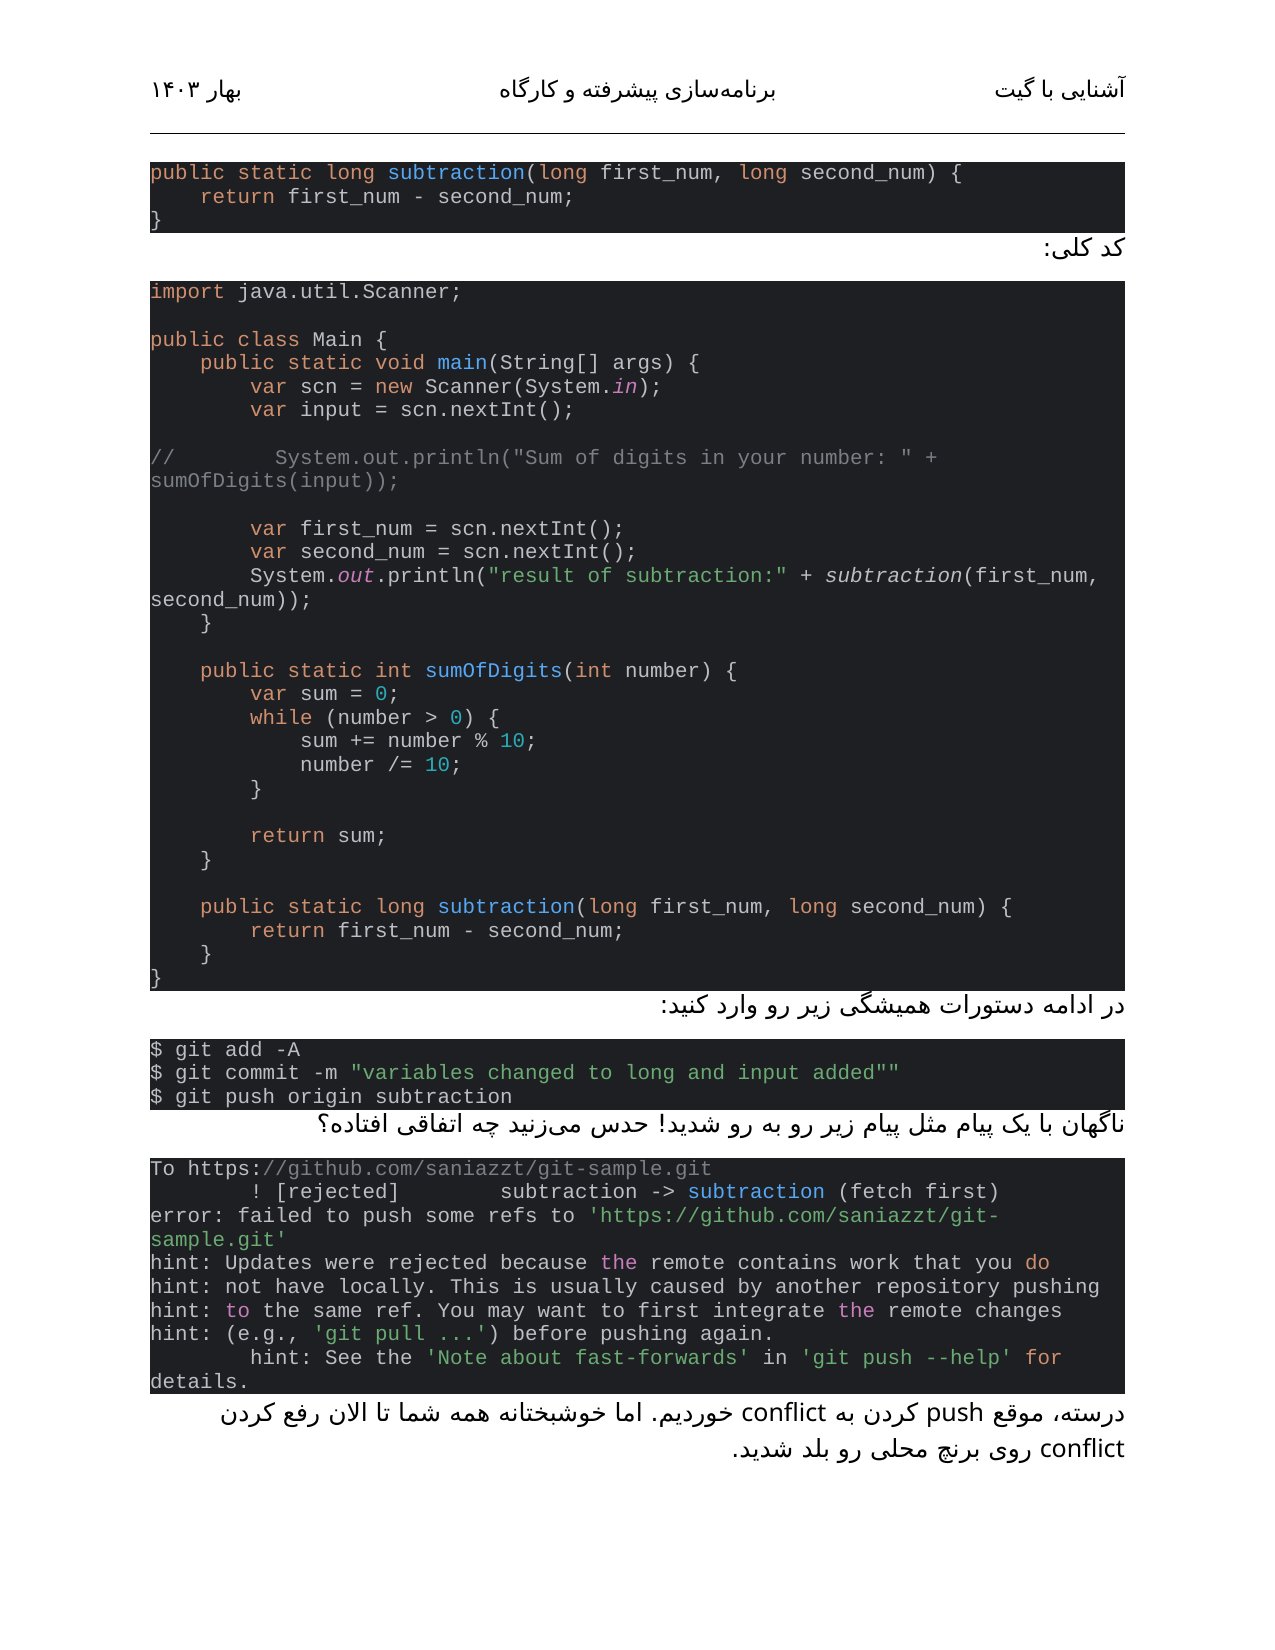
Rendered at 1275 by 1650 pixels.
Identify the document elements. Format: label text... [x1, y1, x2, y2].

text To https://github.com/saniazzt/git-sample.git ! [rejected] subtraction -> subtraction (fetch first) error: failed to push some refs to 'https://github.com/saniazzt/git-sample.git' hint: Updates were rejected because the remote contains work that you do hint: not have locally. This is usually caused by another repository pushing hint: to the same ref. You may want to first integrate the remote changes hint: (e.g., 'git pull ...') before pushing again. hint: See the 'Note about fast-forwards' in 'git push --help' for details. [150, 1158, 1125, 1394]
text public static long subtraction(long first_num, long second_num) { return first_num - second_num; } [150, 162, 1125, 233]
text $ git push origin subtraction [150, 1086, 1125, 1110]
text $ git add -A $ git commit -m "variables changed to long and input added"" [150, 1039, 1125, 1086]
text import java.util.Scanner; public class Main { public static void main(String[] args) { var scn = new Scanner(System.in); var input = scn.nextInt(); // System.out.println("Sum of digits in your number: " + sumOfDigits(input)); var first_num = scn.nextInt(); var second_num = scn.nextInt(); System.out.println("result of subtraction:" + subtraction(first_num, second_num)); } public static int sumOfDigits(int number) { var sum = 0; while (number > 0) { sum += number % 10; number /= 10; } return sum; } public static long subtraction(long first_num, long second_num) { return first_num - second_num; } } [150, 281, 1125, 991]
text درسته، موقع push کردن به conflict خوردیم. اما خوشبختانه همه شما تا الان رفع کردن conflict روی برنچ محلی رو بلد شدید. [150, 1394, 1125, 1465]
text در ادامه دستورات همیشگی زیر رو وارد کنید: [150, 991, 1125, 1020]
text ناگهان با یک پیام مثل پیام زیر رو به رو شدید! حدس می‌زنید چه اتفاقی افتاده؟ [150, 1110, 1125, 1139]
text کد کلی: [150, 233, 1125, 262]
